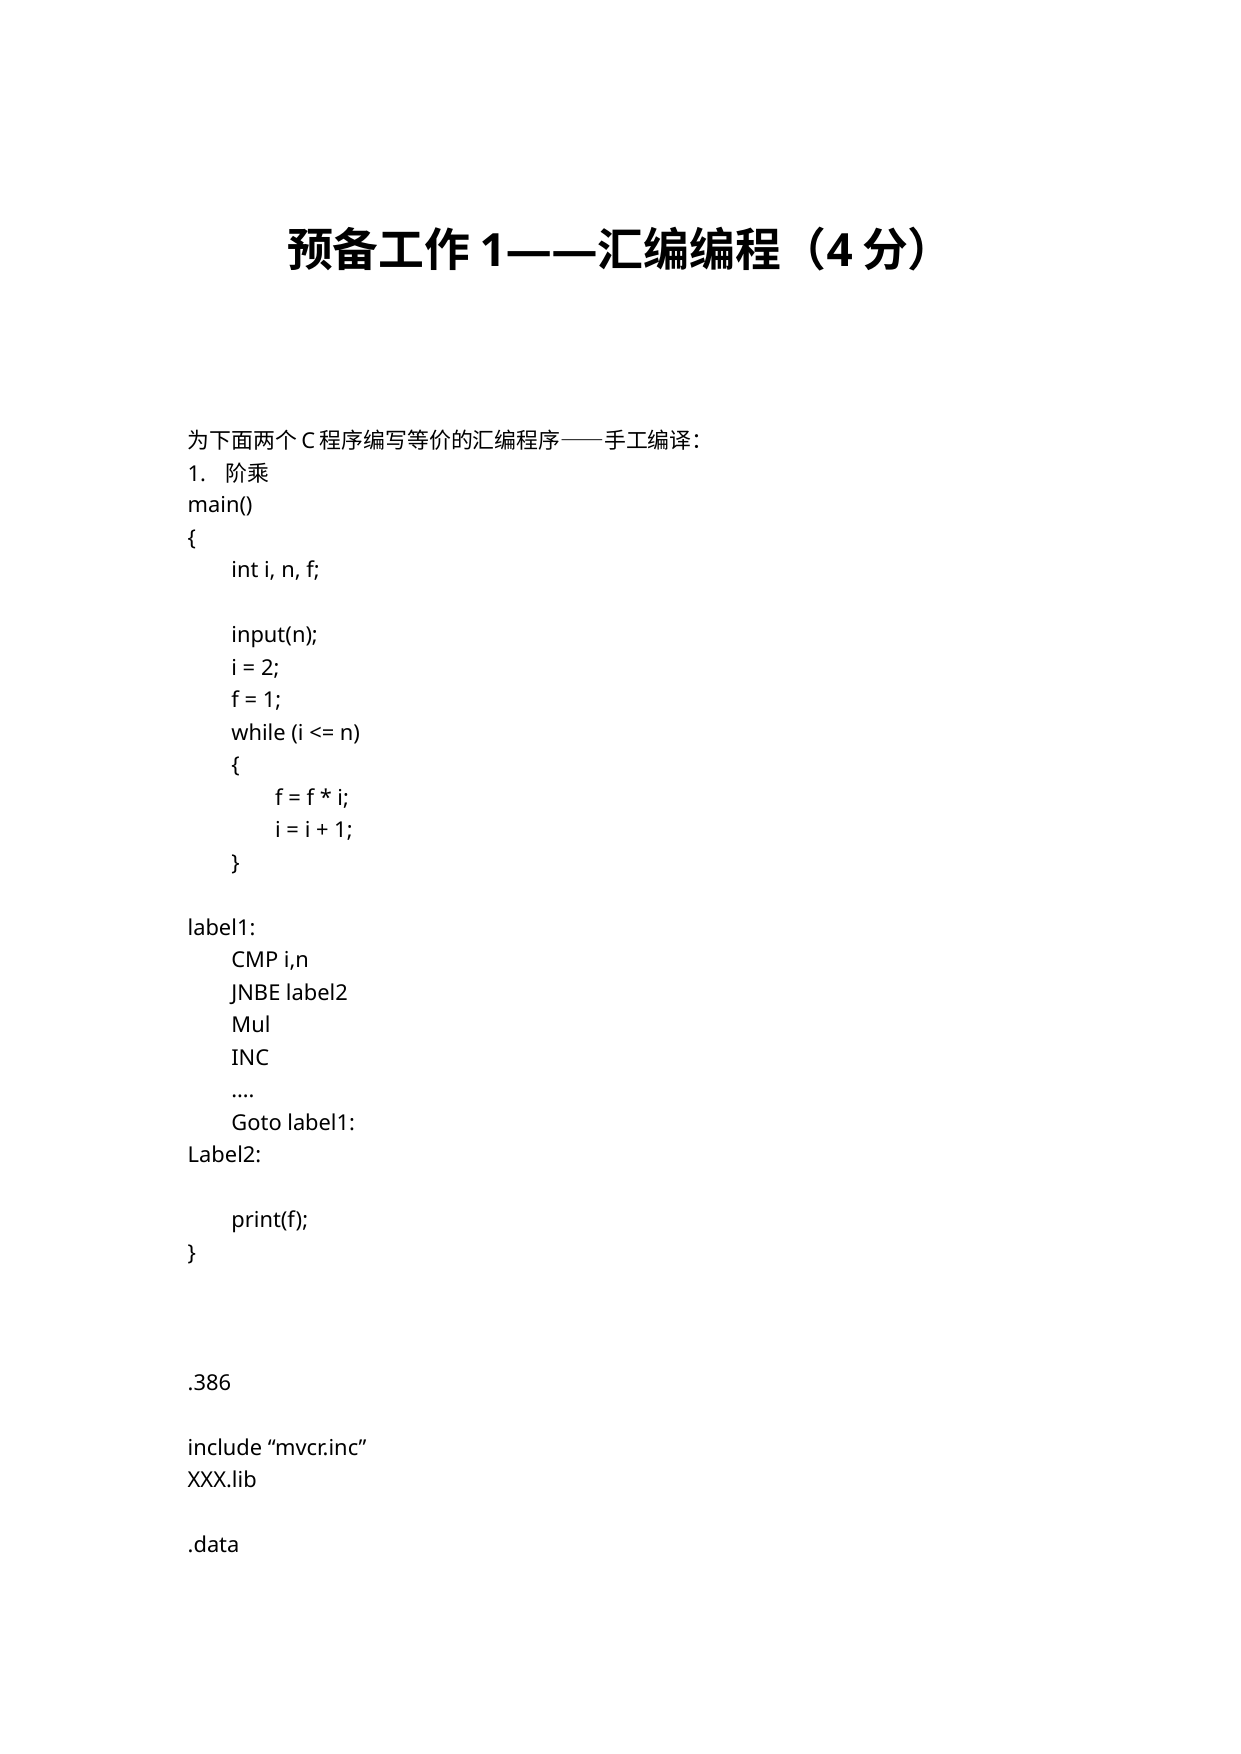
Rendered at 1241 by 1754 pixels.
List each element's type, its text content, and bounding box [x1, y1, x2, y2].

text { [187, 521, 1053, 553]
text } [187, 846, 1053, 878]
text input(n); [187, 618, 1053, 651]
text JNBE label2 [187, 976, 1053, 1008]
text CMP i,n [187, 943, 1053, 976]
text XXX.lib [187, 1463, 1053, 1496]
text f = 1; [187, 683, 1053, 716]
text …. [187, 1073, 1053, 1106]
text f = f * i; [187, 781, 1053, 813]
text Label2: [187, 1138, 1053, 1171]
text } [187, 1236, 1053, 1268]
text Goto label1: [187, 1106, 1053, 1138]
text .386 [187, 1366, 1053, 1398]
text print(f); [187, 1203, 1053, 1236]
text include “mvcr.inc” [187, 1431, 1053, 1463]
text main() [187, 488, 1053, 521]
text while (i <= n) [187, 716, 1053, 748]
text i = 2; [187, 651, 1053, 683]
text { [187, 748, 1053, 781]
text i = i + 1; [187, 813, 1053, 846]
text INC [187, 1041, 1053, 1073]
list 阶乘 [187, 456, 1053, 488]
text Mul [187, 1008, 1053, 1041]
subtitle 预备工作1——汇编编程（4分） [187, 197, 1053, 295]
text 为下面两个C程序编写等价的汇编程序——手工编译： [187, 423, 1053, 456]
text .data [187, 1528, 1053, 1561]
text label1: [187, 911, 1053, 943]
text int i, n, f; [187, 553, 1053, 586]
